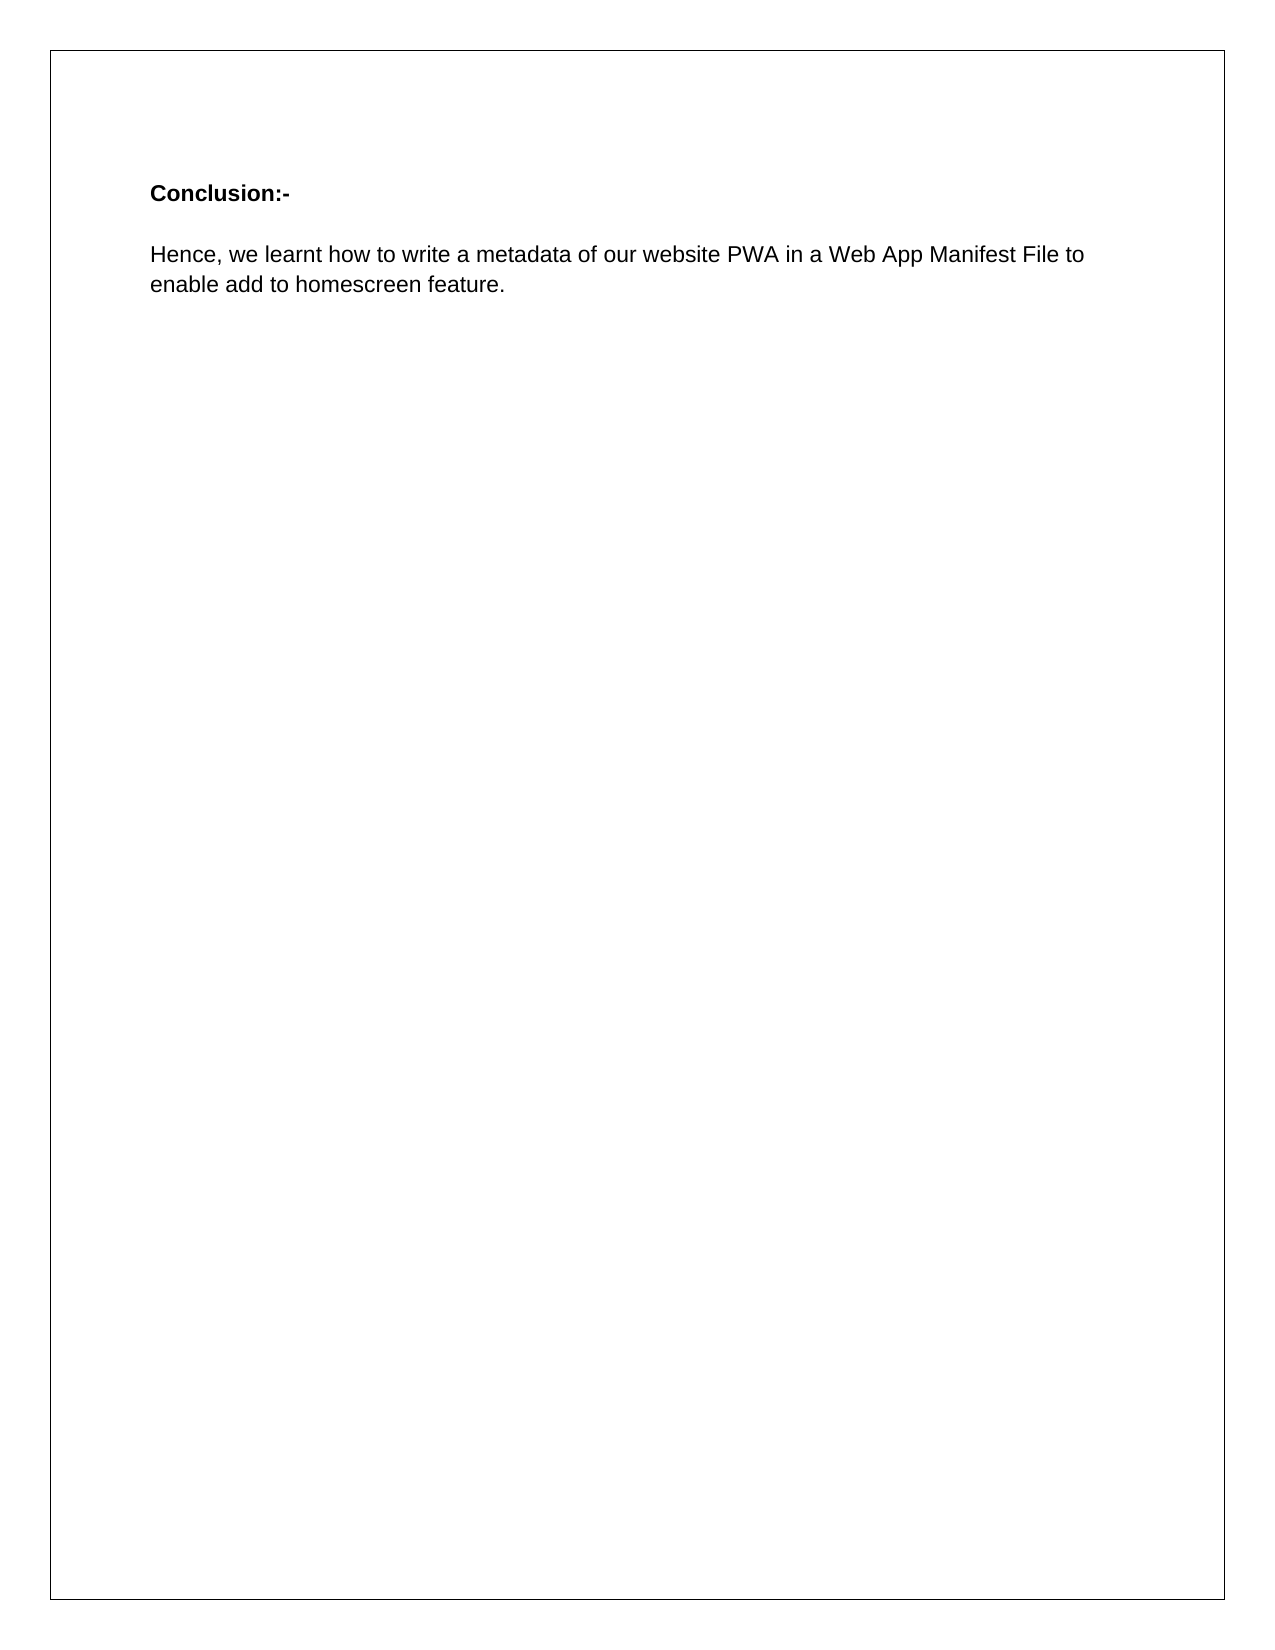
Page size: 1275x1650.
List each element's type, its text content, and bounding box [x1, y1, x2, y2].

text Conclusion:- [150, 180, 1125, 207]
text Hence, we learnt how to write a metadata of our website PWA in a Web App Manifest File to enable add to homescreen feature. [150, 241, 1125, 297]
